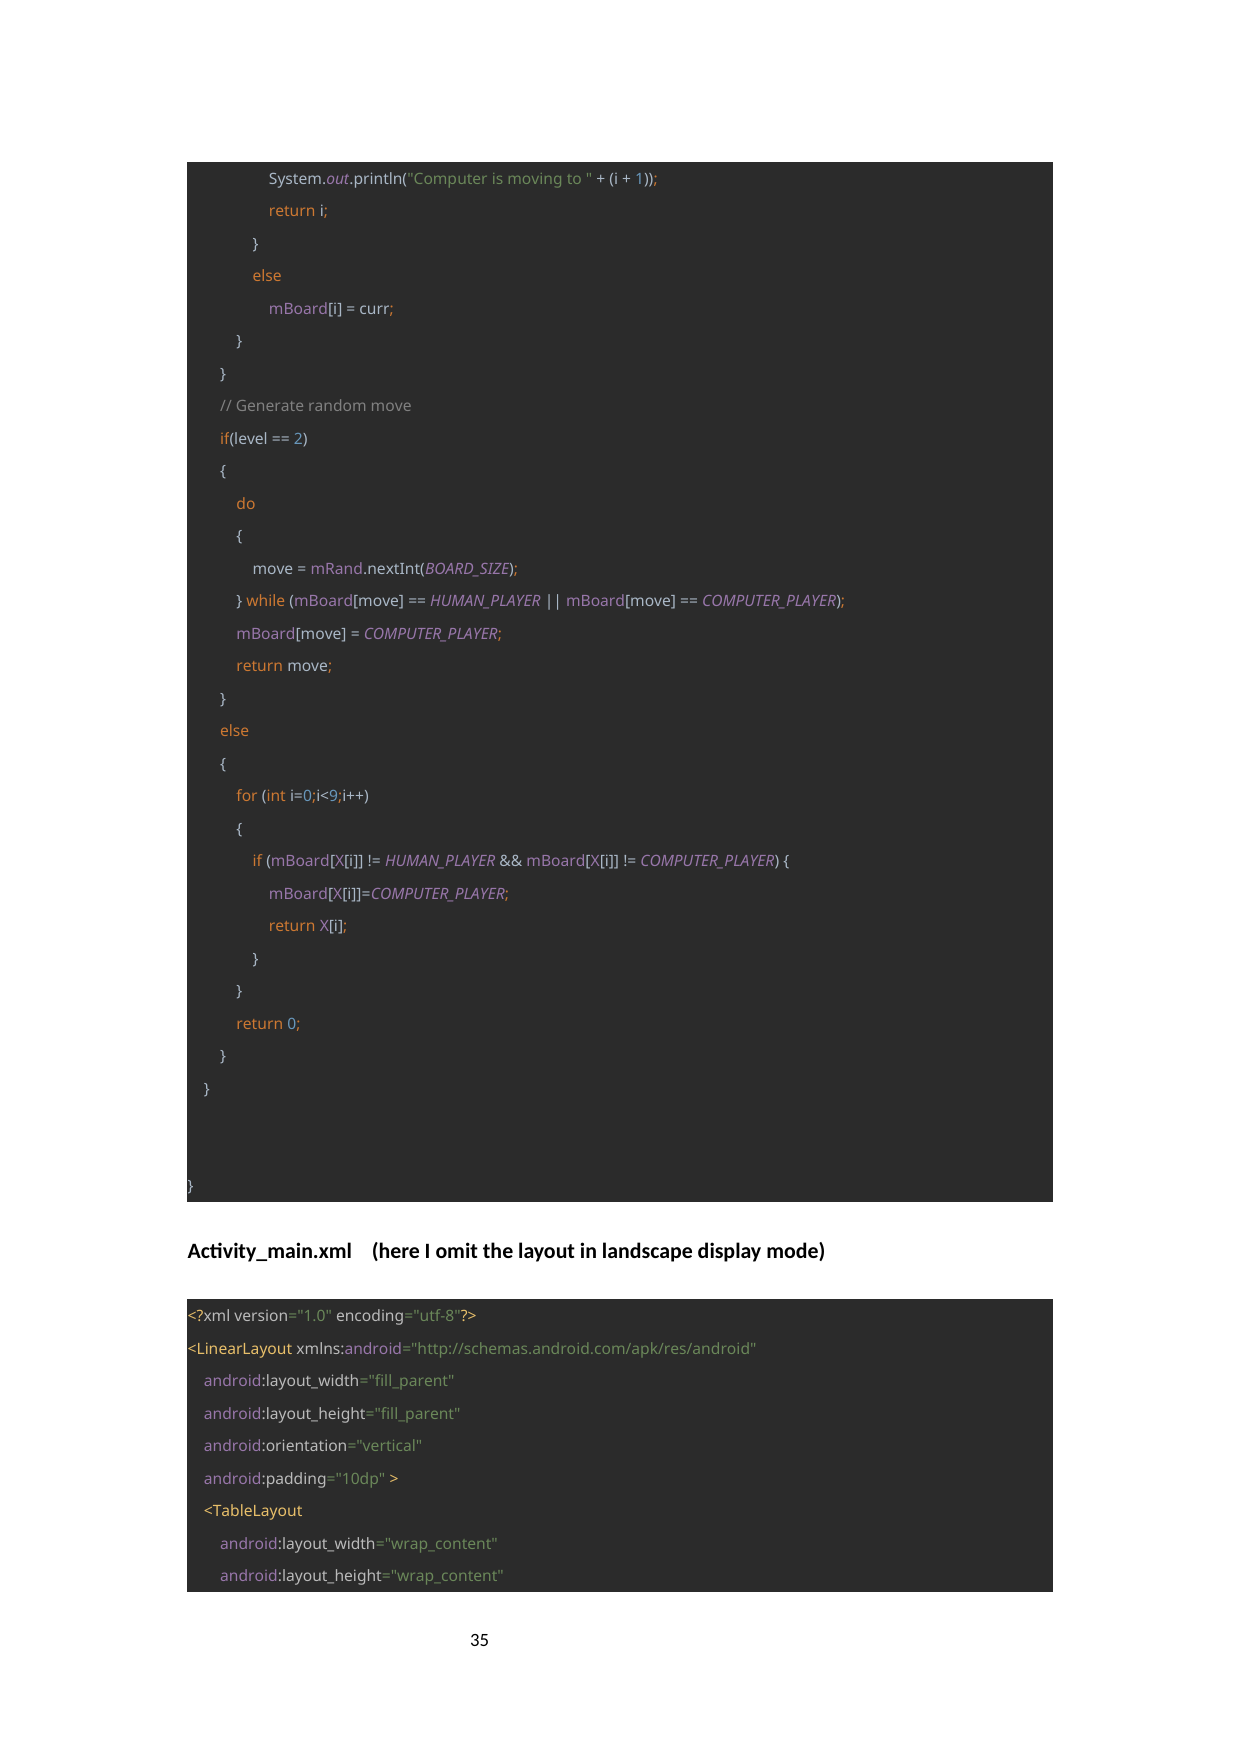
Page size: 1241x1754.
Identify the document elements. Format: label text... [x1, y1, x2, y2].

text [187, 162, 1053, 1202]
list Activity_main.xml (here I omit the layout in landscape display mode) [187, 1234, 1053, 1267]
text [187, 1299, 1053, 1592]
